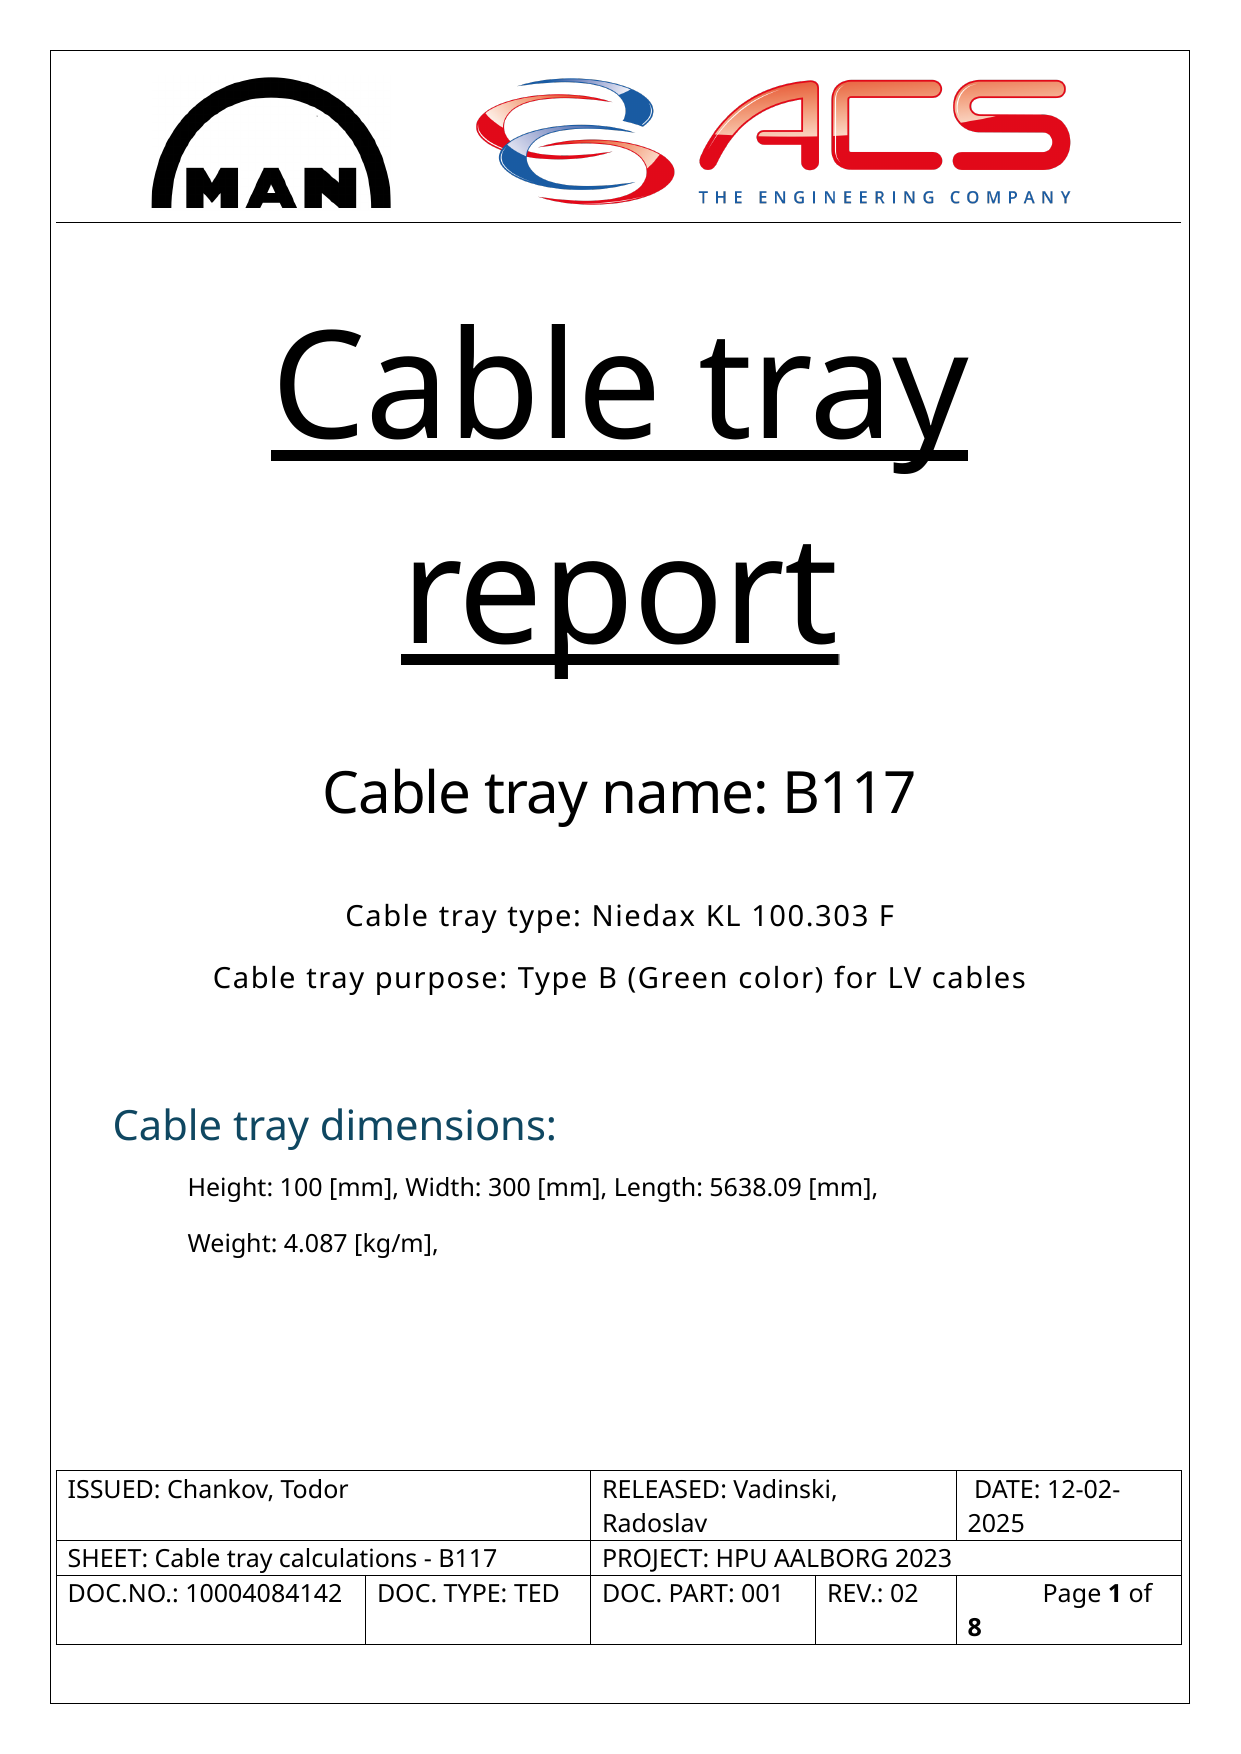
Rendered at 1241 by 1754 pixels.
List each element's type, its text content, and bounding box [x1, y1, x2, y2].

subtitle Cable tray type: Niedax KL 100.303 F [112, 895, 1128, 934]
text Height: 100 [mm], Width: 300 [mm], Length: 5638.09 [mm], [112, 1170, 1128, 1204]
title Cable tray report [112, 278, 1128, 687]
picture [151, 75, 391, 211]
title Cable tray name: B117 [112, 751, 1128, 831]
subtitle Cable tray dimensions: [112, 1096, 1128, 1153]
picture [475, 75, 1086, 211]
text Weight: 4.087 [kg/m], [112, 1226, 1128, 1259]
subtitle Cable tray purpose: Type B (Green color) for LV cables [112, 957, 1128, 997]
